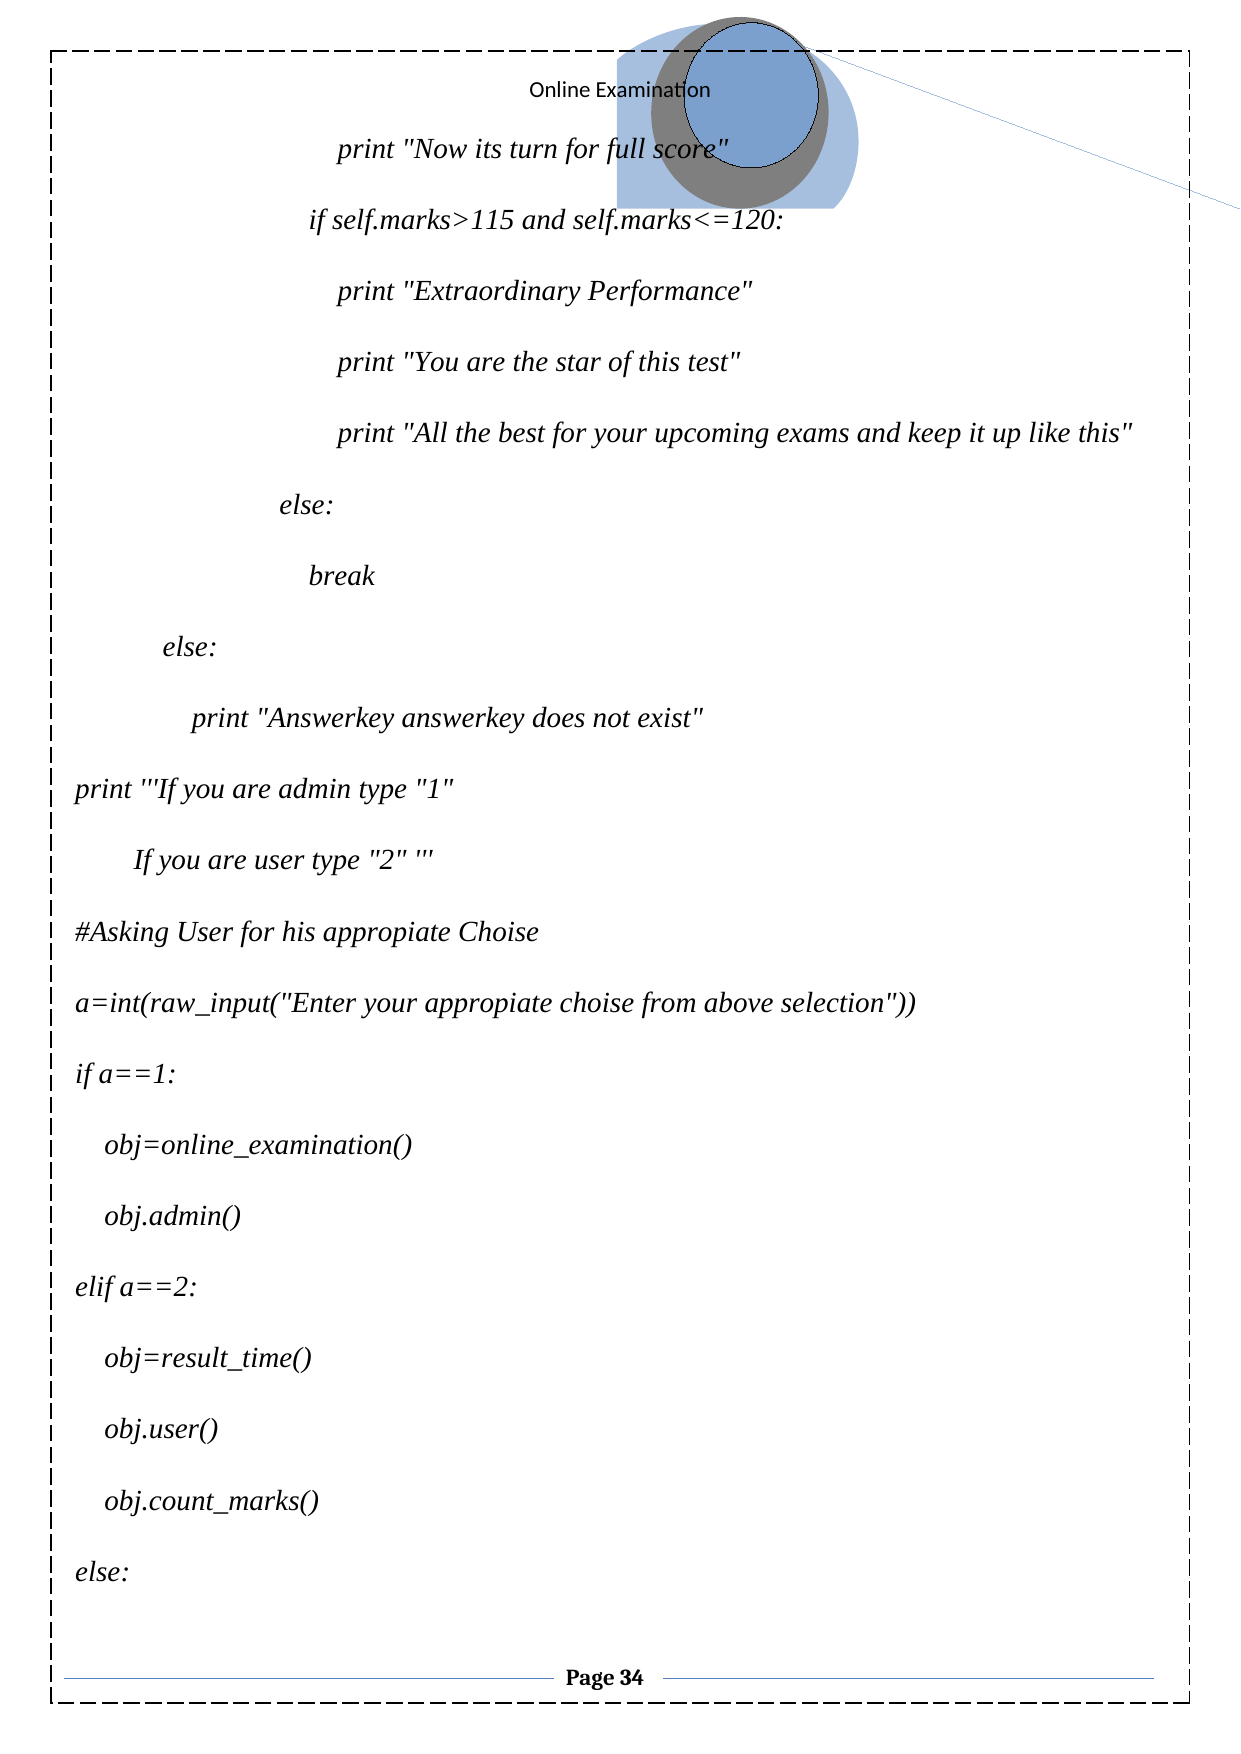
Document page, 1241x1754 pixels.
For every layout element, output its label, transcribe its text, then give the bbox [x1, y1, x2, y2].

text If you are user type "2" ''' [75, 842, 1165, 876]
text print "Answerkey answerkey does not exist" [75, 700, 1165, 734]
text obj=result_time() [75, 1341, 1165, 1374]
text print "You are the star of this test" [75, 344, 1165, 378]
text #Asking User for his appropiate Choise [75, 914, 1165, 947]
text else: [75, 1554, 1165, 1587]
text a=int(raw_input("Enter your appropiate choise from above selection")) [75, 985, 1165, 1018]
text obj.admin() [75, 1198, 1165, 1232]
text if self.marks>115 and self.marks<=120: [75, 202, 1165, 236]
text elif a==2: [75, 1269, 1165, 1303]
text obj=online_examination() [75, 1127, 1165, 1161]
text print '''If you are admin type "1" [75, 771, 1165, 805]
text print "Extraordinary Performance" [75, 273, 1165, 307]
text if a==1: [75, 1056, 1165, 1089]
text else: [75, 629, 1165, 663]
text else: [75, 487, 1165, 520]
text print "All the best for your upcoming exams and keep it up like this" [75, 416, 1165, 449]
text break [75, 558, 1165, 591]
text obj.user() [75, 1412, 1165, 1445]
text obj.count_marks() [75, 1483, 1165, 1516]
text print "Now its turn for full score" [75, 131, 1165, 164]
